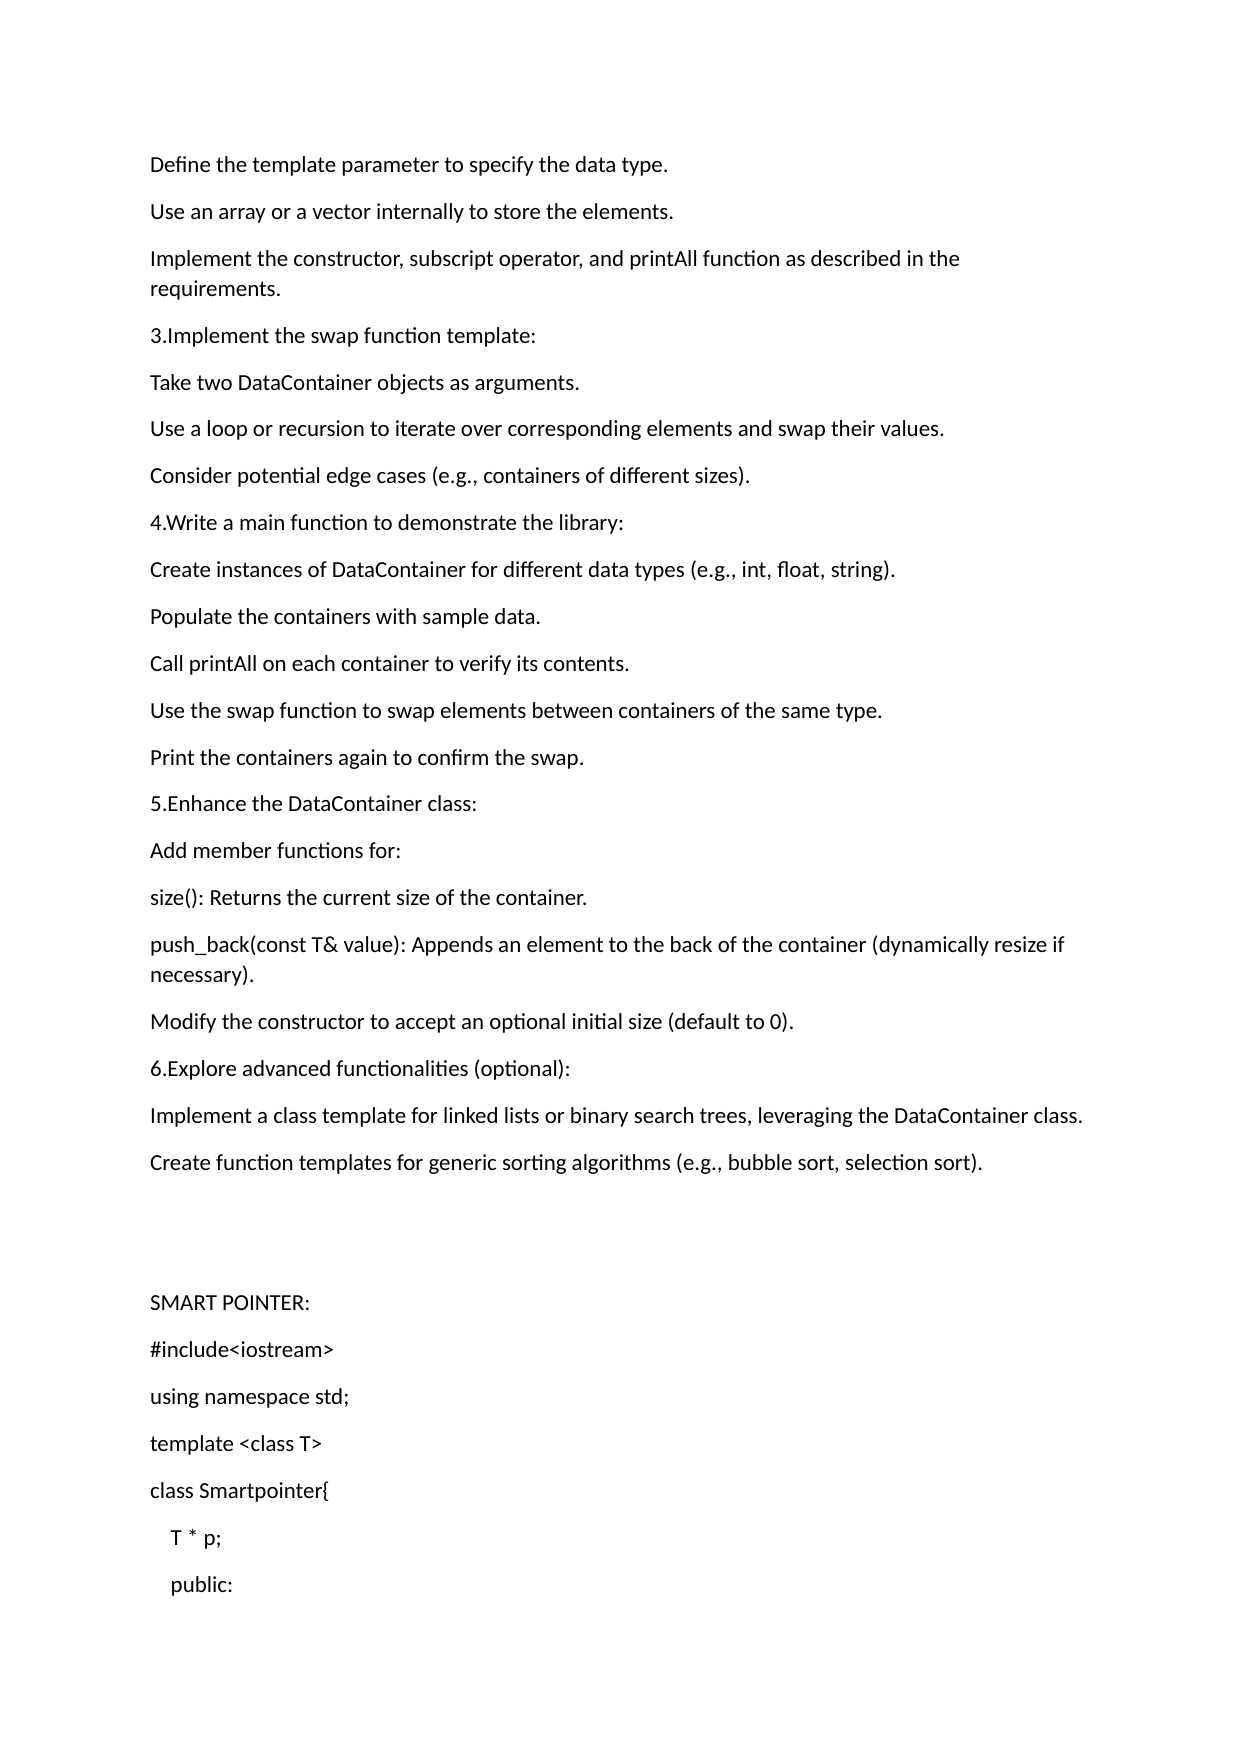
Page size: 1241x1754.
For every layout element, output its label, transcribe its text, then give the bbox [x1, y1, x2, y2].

text Create function templates for generic sorting algorithms (e.g., bubble sort, selection sort). [150, 1148, 1090, 1176]
text public: [150, 1570, 1090, 1598]
text 4.Write a main function to demonstrate the library: [150, 508, 1090, 536]
text 5.Enhance the DataContainer class: [150, 789, 1090, 818]
text #include<iostream> [150, 1335, 1090, 1363]
text Modify the constructor to accept an optional initial size (default to 0). [150, 1007, 1090, 1035]
text Use the swap function to swap elements between containers of the same type. [150, 696, 1090, 724]
text Print the containers again to confirm the swap. [150, 743, 1090, 771]
text T * p; [150, 1523, 1090, 1551]
text Create instances of DataContainer for different data types (e.g., int, float, string). [150, 555, 1090, 583]
text 3.Implement the swap function template: [150, 321, 1090, 349]
text Add member functions for: [150, 836, 1090, 864]
text SMART POINTER: [150, 1288, 1090, 1317]
text template <class T> [150, 1429, 1090, 1457]
text Define the template parameter to specify the data type. [150, 150, 1090, 178]
text Populate the containers with sample data. [150, 602, 1090, 630]
text 6.Explore advanced functionalities (optional): [150, 1054, 1090, 1082]
text class Smartpointer{ [150, 1476, 1090, 1504]
text Implement a class template for linked lists or binary search trees, leveraging the DataContainer class. [150, 1101, 1090, 1129]
text Consider potential edge cases (e.g., containers of different sizes). [150, 461, 1090, 489]
text using namespace std; [150, 1382, 1090, 1410]
text Take two DataContainer objects as arguments. [150, 368, 1090, 396]
text Implement the constructor, subscript operator, and printAll function as described in the requirements. [150, 244, 1090, 302]
text Use an array or a vector internally to store the elements. [150, 197, 1090, 225]
text Call printAll on each container to verify its contents. [150, 649, 1090, 677]
text push_back(const T& value): Appends an element to the back of the container (dynamically resize if necessary). [150, 930, 1090, 988]
text Use a loop or recursion to iterate over corresponding elements and swap their values. [150, 414, 1090, 443]
text size(): Returns the current size of the container. [150, 883, 1090, 911]
